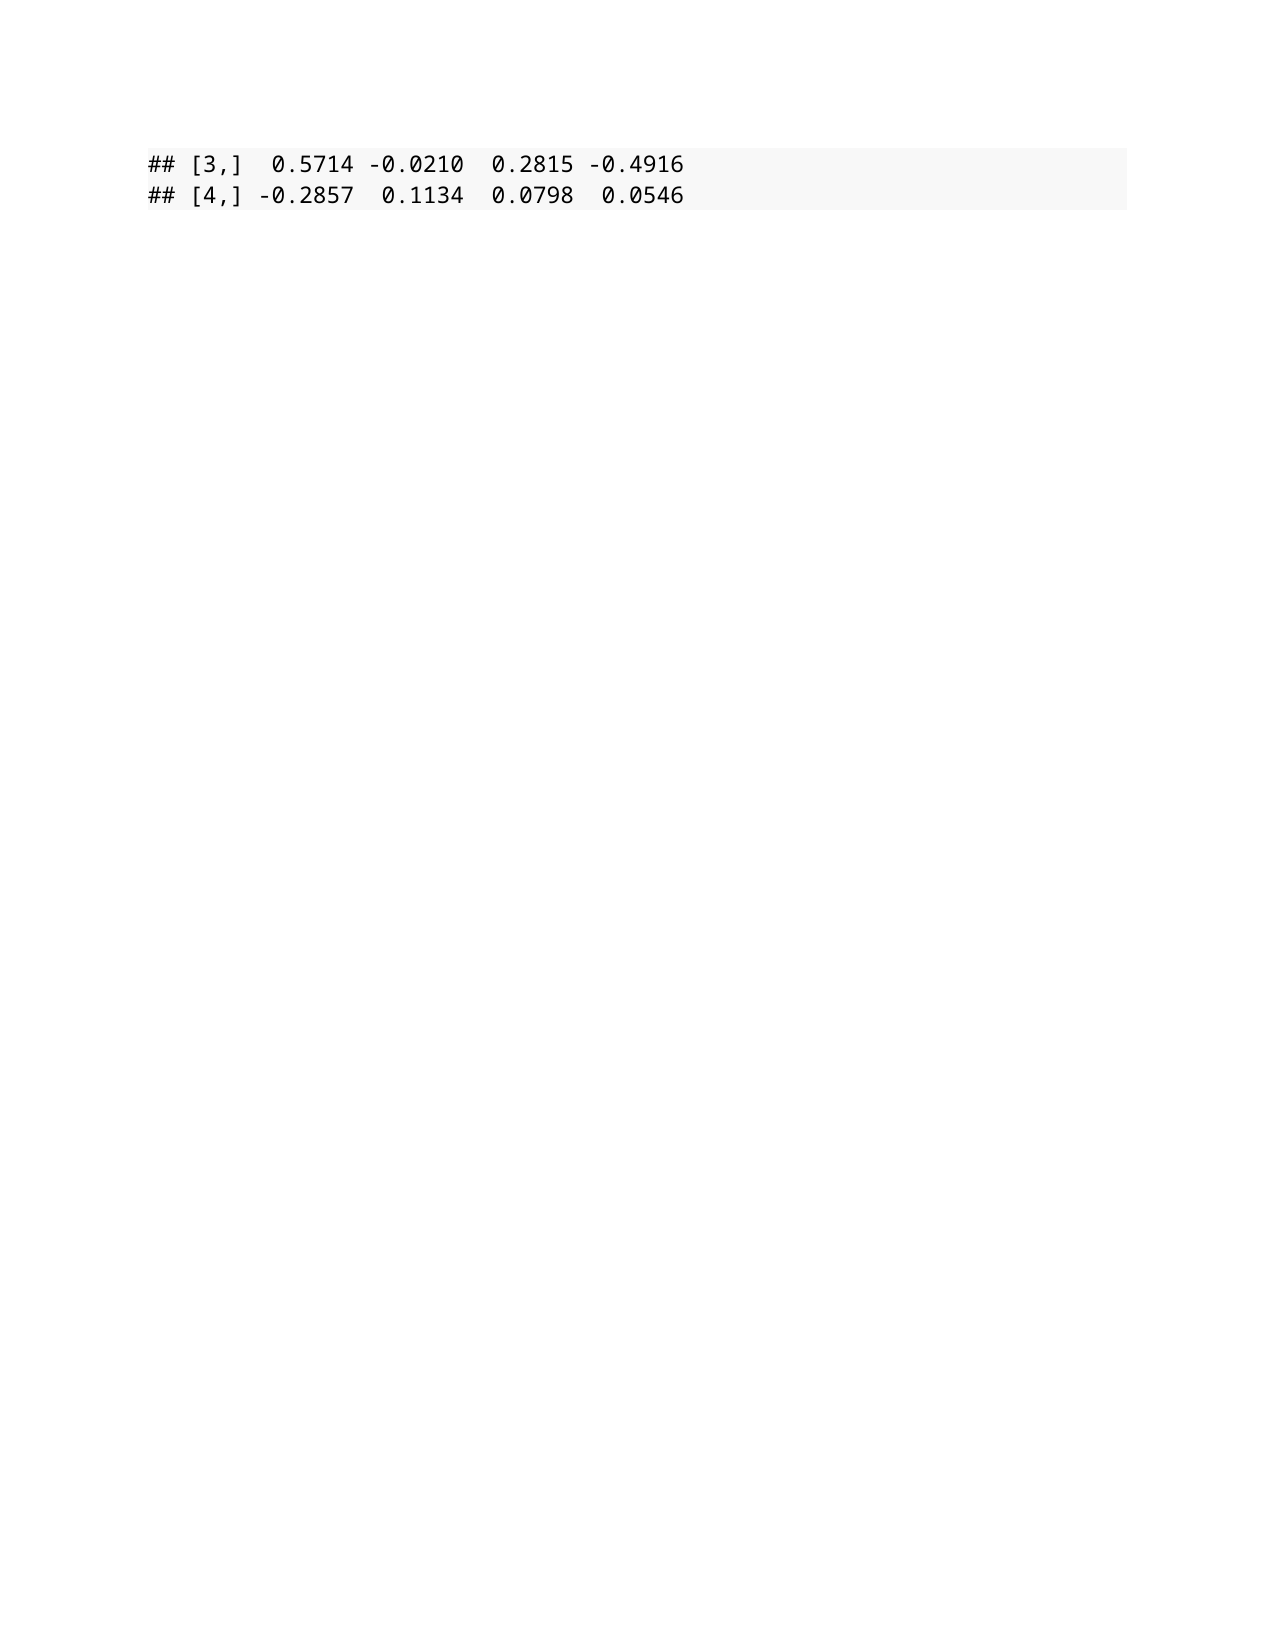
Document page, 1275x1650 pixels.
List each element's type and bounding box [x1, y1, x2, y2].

text [148, 148, 1127, 210]
